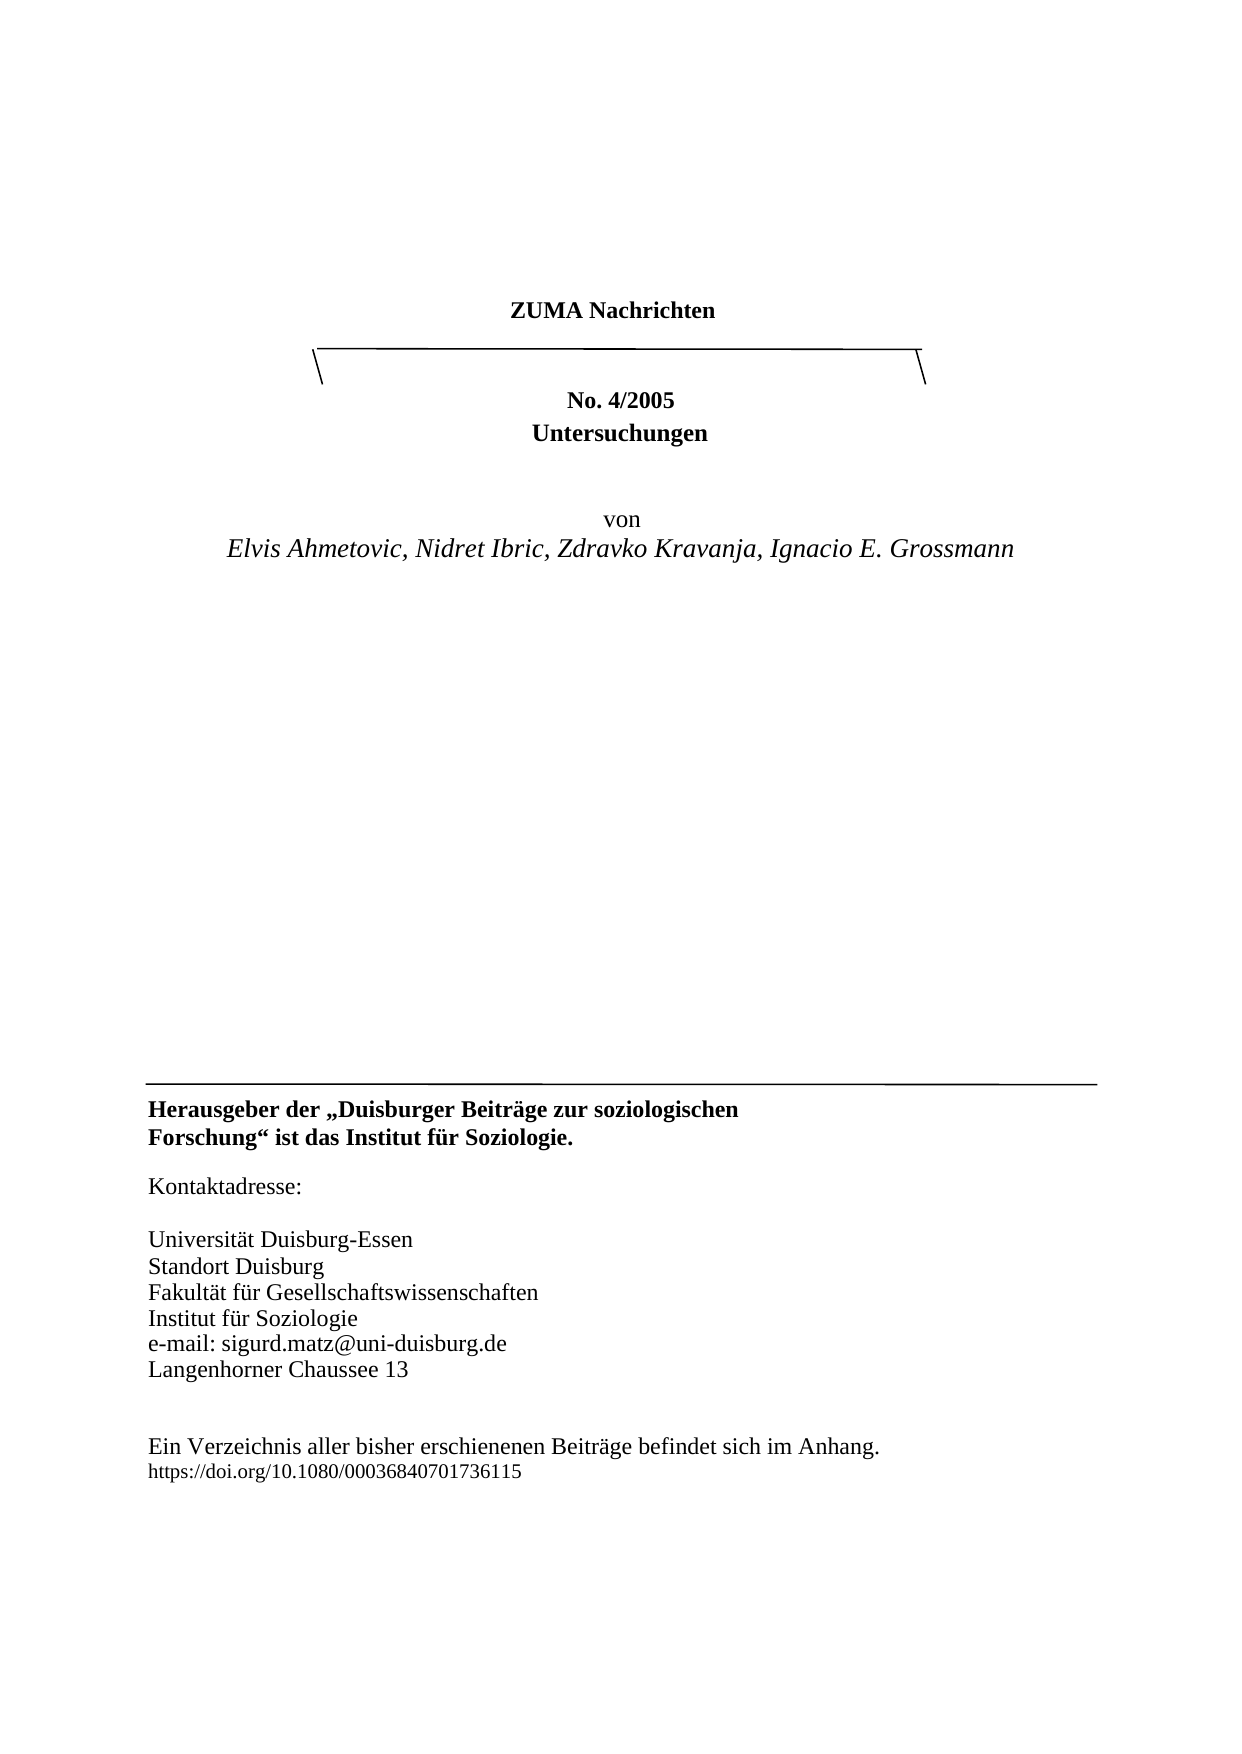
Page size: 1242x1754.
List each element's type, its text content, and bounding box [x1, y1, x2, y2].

text Elvis Ahmetovic, Nidret Ibric, Zdravko Kravanja, Ignacio E. Grossmann [148, 533, 1094, 564]
text Fakultät für Gesellschaftswissenschaften [148, 1280, 1092, 1306]
text von [148, 504, 1096, 533]
text e-mail: sigurd.matz@uni-duisburg.de [148, 1332, 1092, 1357]
text Standort Duisburg [148, 1253, 1092, 1280]
text No. 4/2005 [148, 386, 1094, 414]
text Ein Verzeichnis aller bisher erschienenen Beiträge befindet sich im Anhang. [148, 1432, 1092, 1459]
text https://doi.org/10.1080/00036840701736115 [148, 1459, 1092, 1483]
text Langenhorner Chaussee 13 [148, 1357, 443, 1383]
text Universität Duisburg-Essen [148, 1225, 1092, 1253]
text Herausgeber der „Duisburger Beiträge zur soziologischen Forschung“ ist das Institut für Soziologie. [148, 1096, 837, 1150]
text Untersuchungen [148, 418, 1092, 446]
text ZUMA Nachrichten [148, 297, 1077, 324]
text Institut für Soziologie [148, 1306, 1092, 1332]
text Kontaktadresse: [148, 1172, 1092, 1199]
